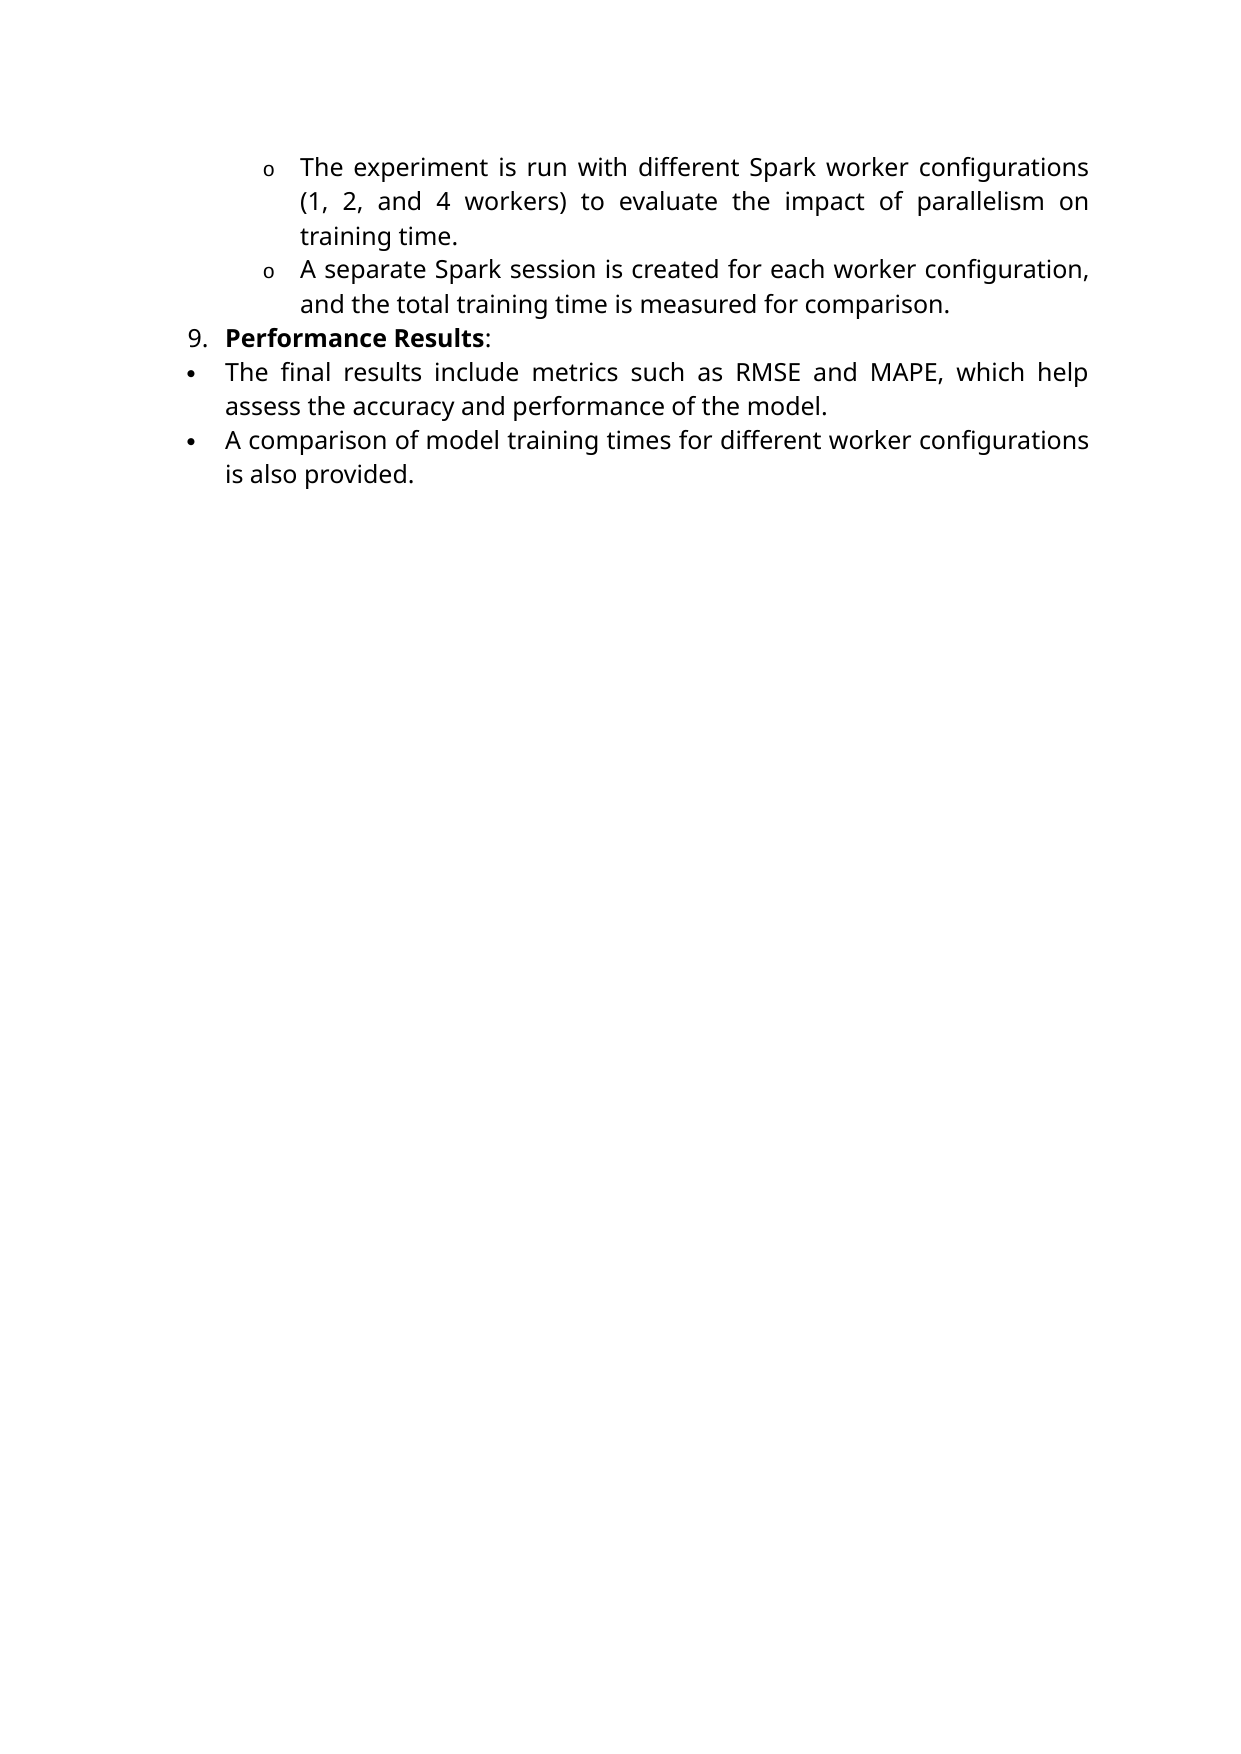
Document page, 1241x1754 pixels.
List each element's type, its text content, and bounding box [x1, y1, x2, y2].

list Performance Results: [187, 320, 1090, 354]
list The final results include metrics such as RMSE and MAPE, which help assess the accuracy and performance of the model. [187, 354, 1090, 422]
list A separate Spark session is created for each worker configuration, and the total training time is measured for comparison. [262, 252, 1090, 320]
list The experiment is run with different Spark worker configurations (1, 2, and 4 workers) to evaluate the impact of parallelism on training time. [262, 150, 1090, 252]
list A comparison of model training times for different worker configurations is also provided. [187, 422, 1090, 491]
